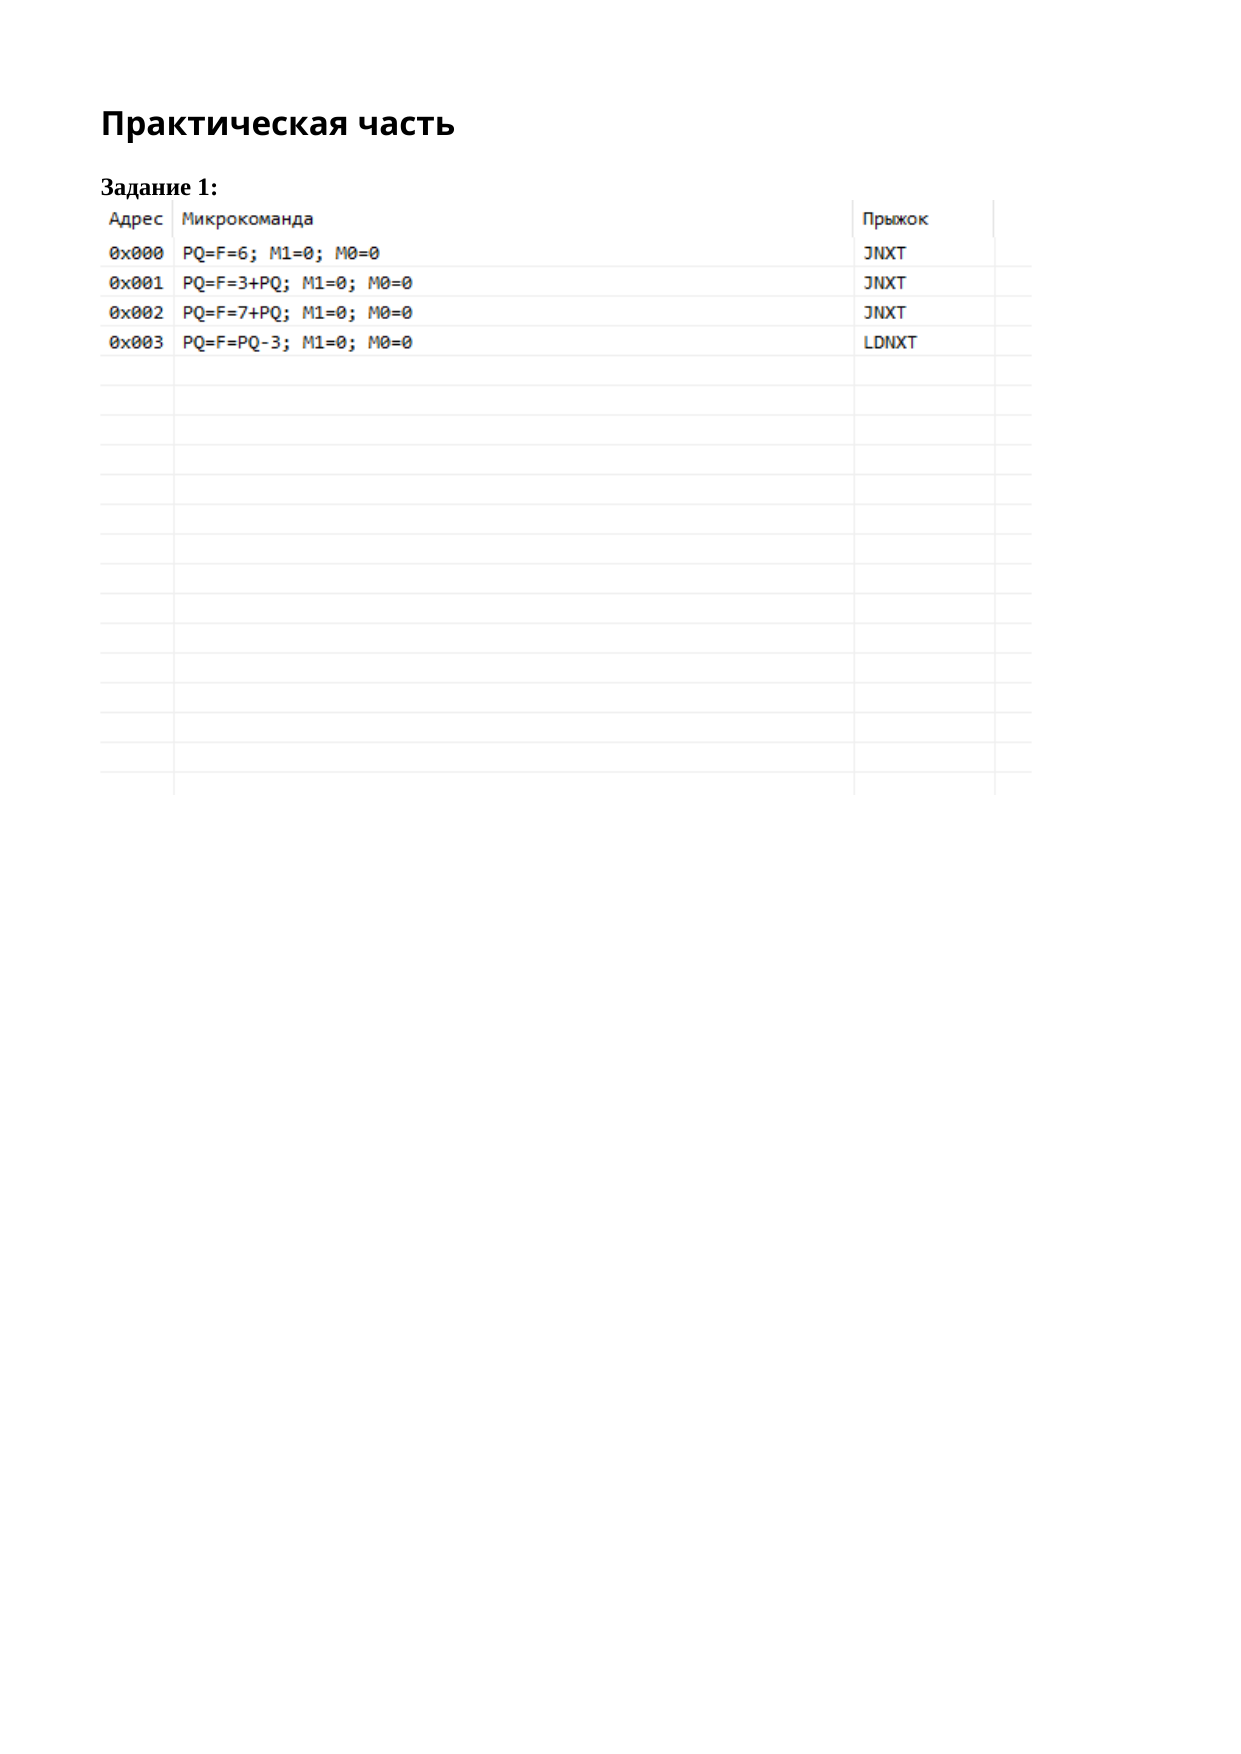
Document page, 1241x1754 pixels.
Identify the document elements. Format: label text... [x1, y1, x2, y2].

text Задание 1: [100, 172, 1140, 201]
picture [100, 200, 1032, 795]
subtitle Практическая часть [100, 100, 1140, 145]
